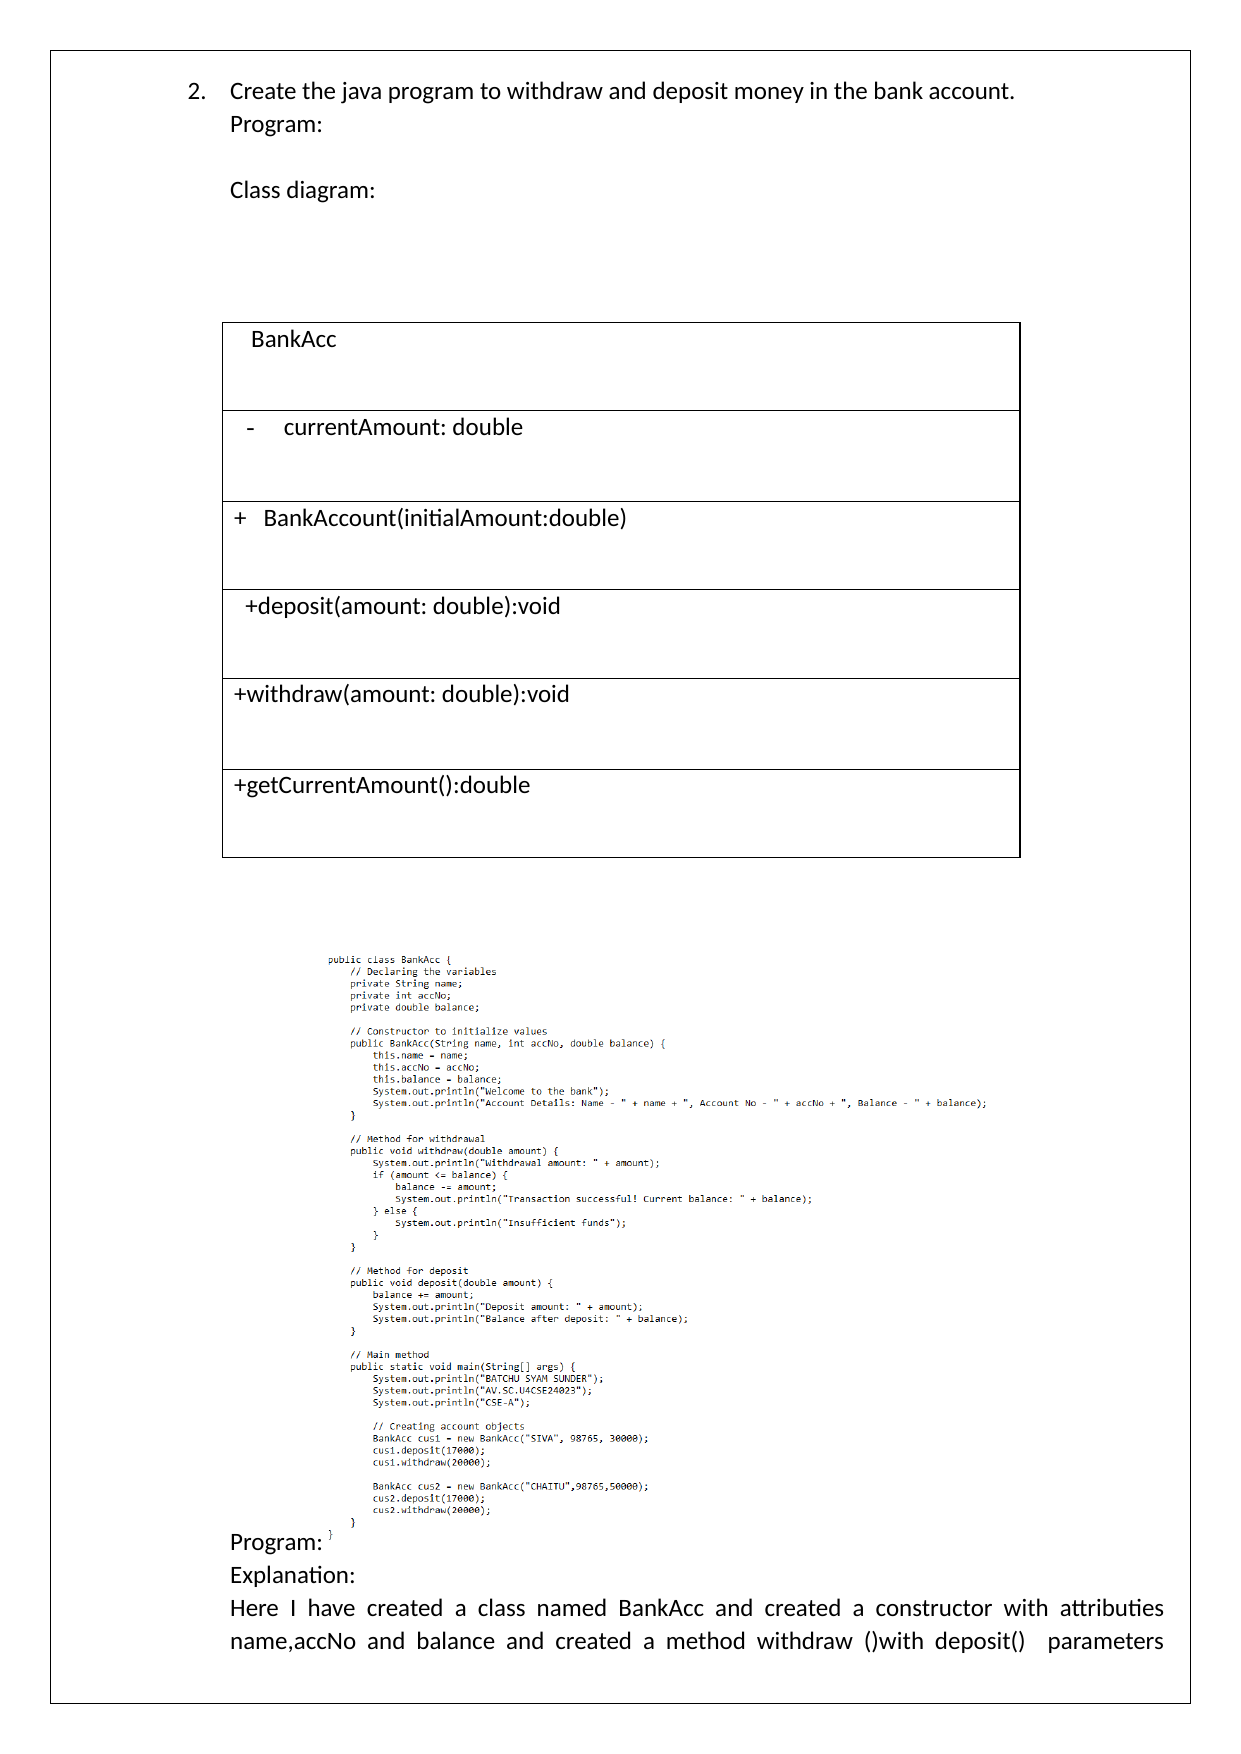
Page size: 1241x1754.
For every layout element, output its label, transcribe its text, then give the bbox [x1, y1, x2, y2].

table_cell + BankAccount(initialAmount:double) [223, 502, 1019, 589]
picture [328, 956, 1004, 1551]
list Program: [230, 108, 1165, 138]
table_cell +deposit(amount: double):void [223, 590, 1019, 677]
list Create the java program to withdraw and deposit money in the bank account. [187, 75, 1165, 106]
table_cell +getCurrentAmount():double [223, 770, 1019, 857]
table_cell currentAmount: double [223, 411, 1019, 501]
list Explanation: [230, 1559, 1165, 1590]
table_header BankAcc [223, 323, 1019, 410]
table_cell +withdraw(amount: double):void [223, 679, 1019, 768]
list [230, 1592, 1165, 1656]
list Class diagram: [230, 174, 1165, 204]
